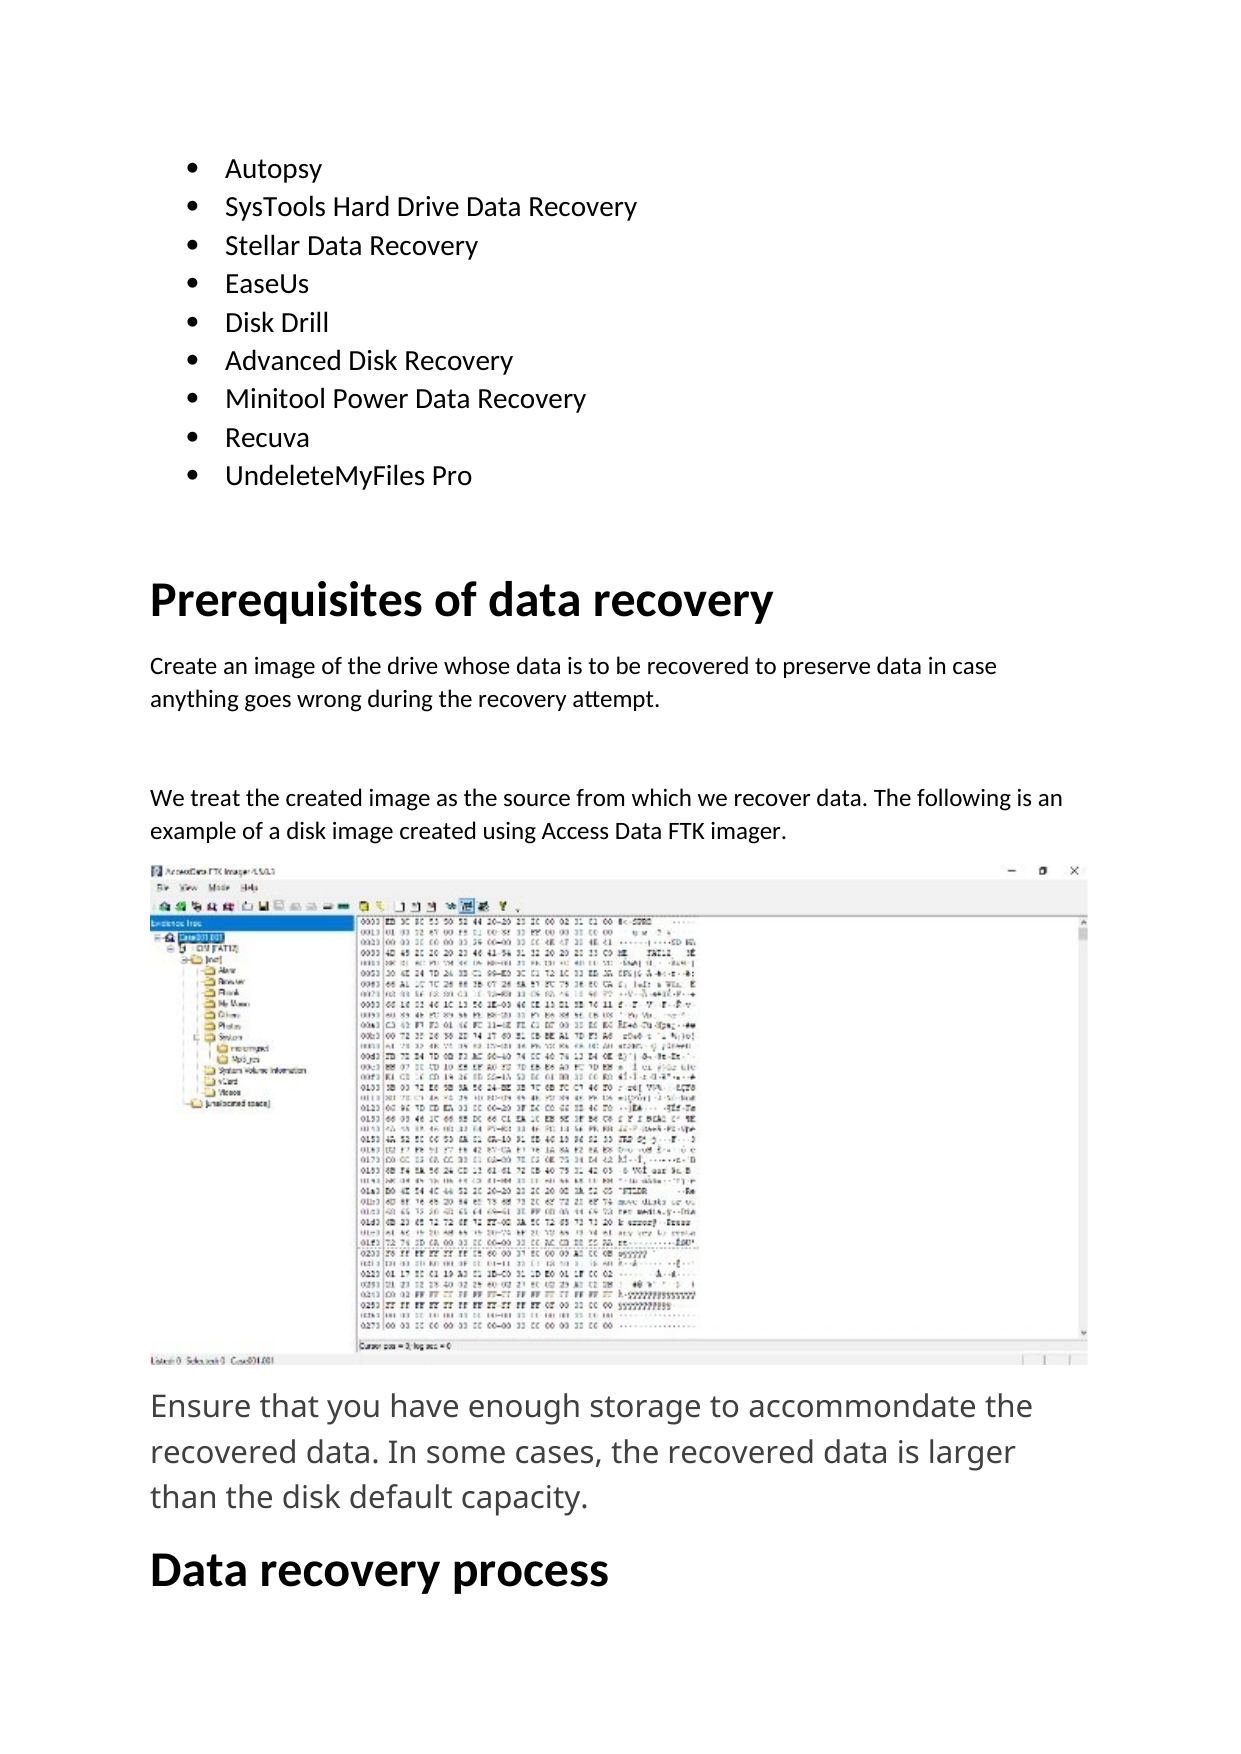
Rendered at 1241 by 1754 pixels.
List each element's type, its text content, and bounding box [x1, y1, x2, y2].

list Stellar Data Recovery [187, 227, 1090, 262]
list Advanced Disk Recovery [187, 342, 1090, 378]
text Ensure that you have enough storage to accommondate the recovered data. In some cases, the recovered data is larger than the disk default capacity. [150, 1384, 1090, 1518]
list Recuva [187, 419, 1090, 455]
list Autopsy [187, 150, 1090, 186]
list SysTools Hard Drive Data Recovery [187, 188, 1090, 224]
list Minitool Power Data Recovery [187, 381, 1090, 416]
text Create an image of the drive whose data is to be recovered to preserve data in case anything goes wrong during the recovery attempt. [150, 650, 1090, 714]
list Disk Drill [187, 304, 1090, 339]
list EaseUs [187, 265, 1090, 301]
picture [150, 864, 1088, 1365]
text Data recovery process [150, 1538, 1090, 1599]
text Prerequisites of data recovery [150, 568, 1090, 629]
text We treat the created image as the source from which we recover data. The following is an example of a disk image created using Access Data FTK imager. [150, 782, 1090, 846]
list UndeleteMyFiles Pro [187, 457, 1090, 493]
